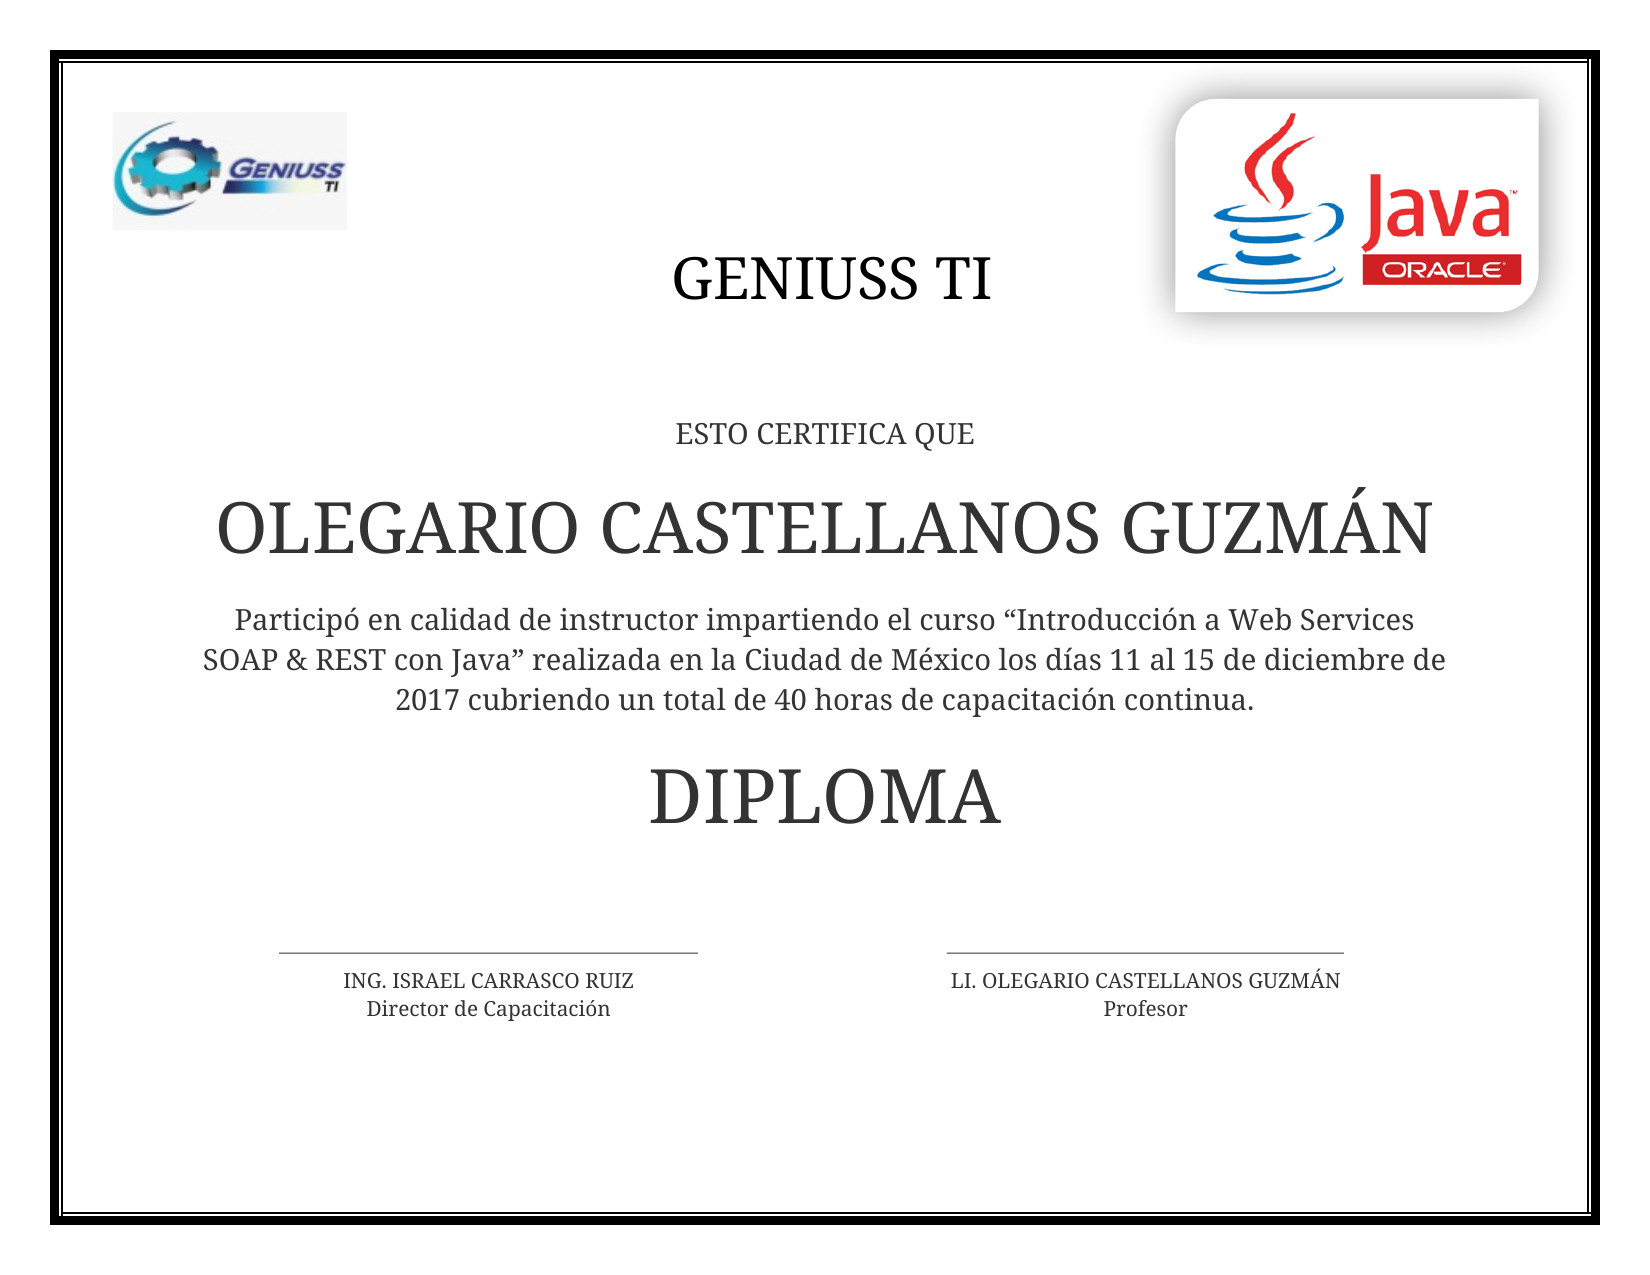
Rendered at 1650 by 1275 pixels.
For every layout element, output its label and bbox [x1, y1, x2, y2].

picture [112, 112, 347, 230]
picture [1191, 114, 1523, 297]
